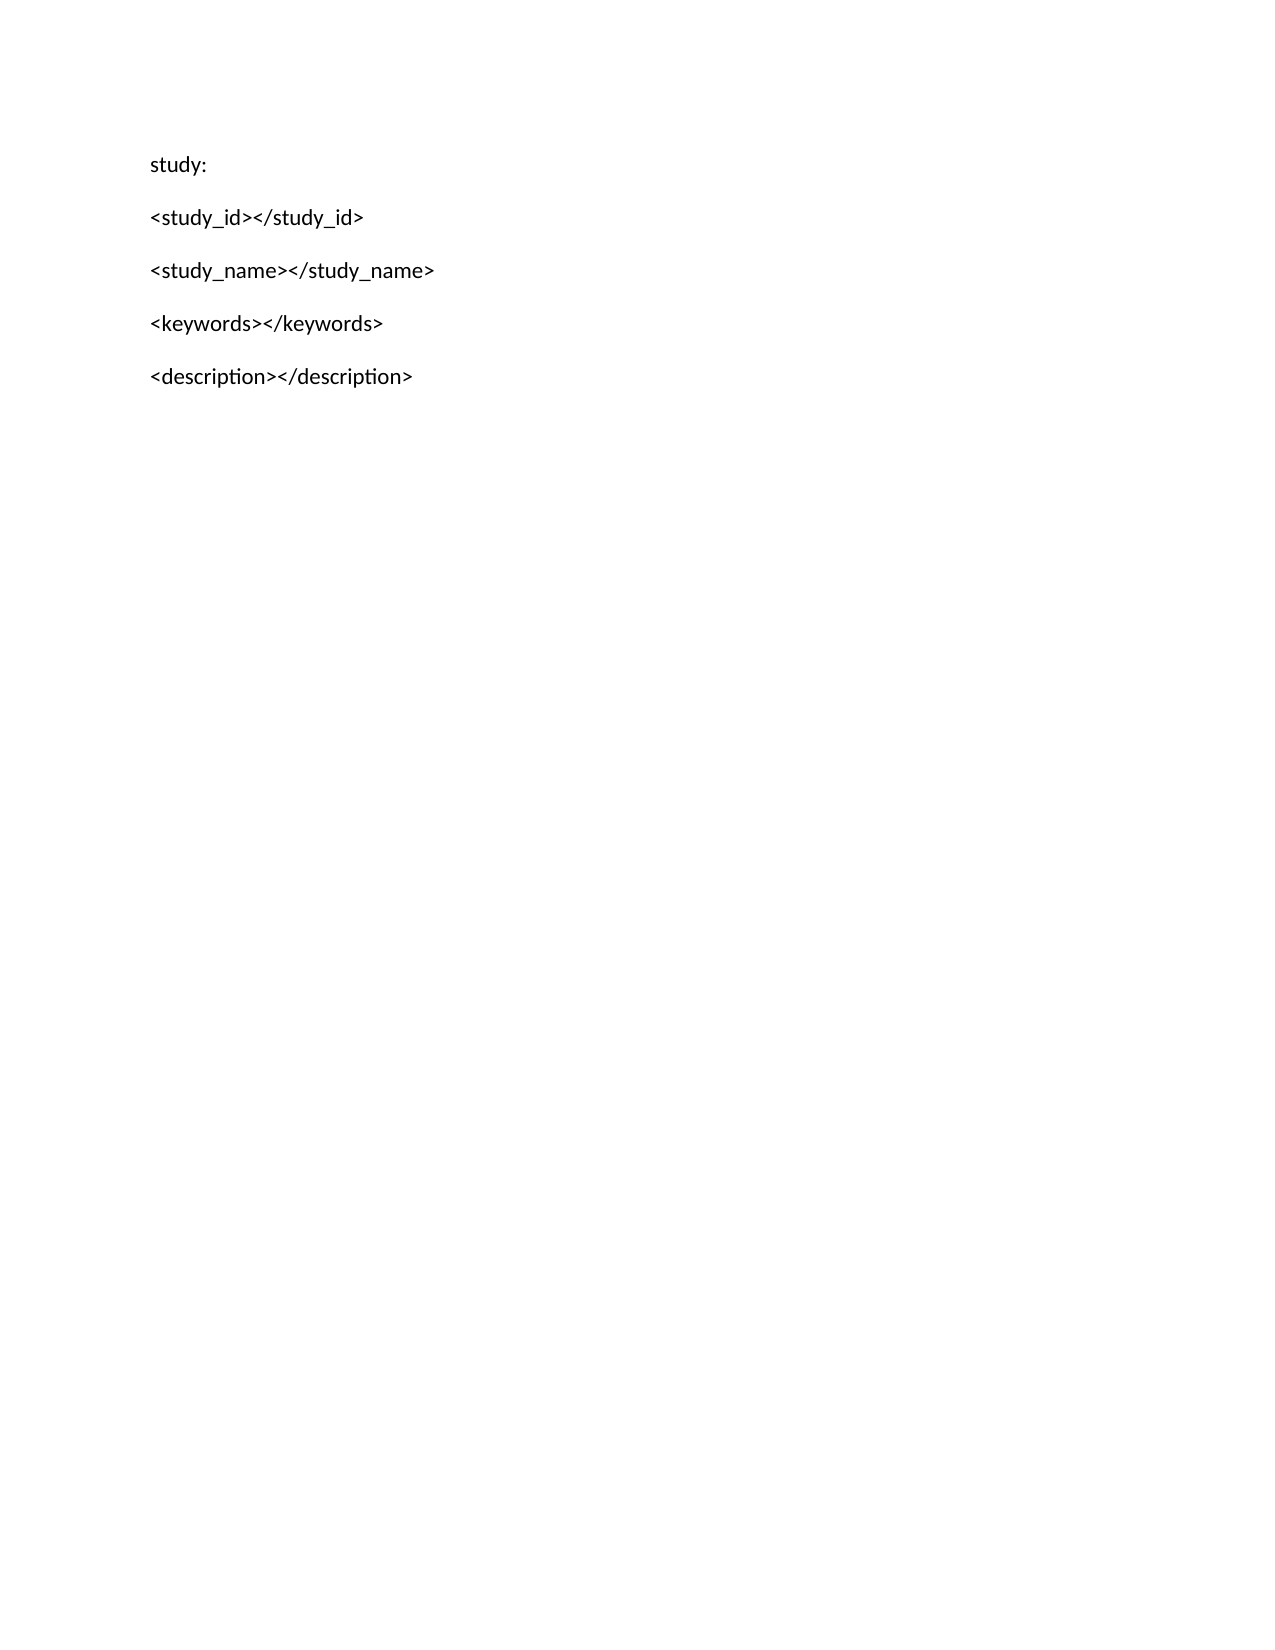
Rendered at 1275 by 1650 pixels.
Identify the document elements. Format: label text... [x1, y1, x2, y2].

text <description></description> [150, 362, 1125, 390]
text <study_id></study_id> [150, 203, 1125, 231]
text study: [150, 150, 1125, 178]
text <keywords></keywords> [150, 309, 1125, 337]
text <study_name></study_name> [150, 256, 1125, 284]
